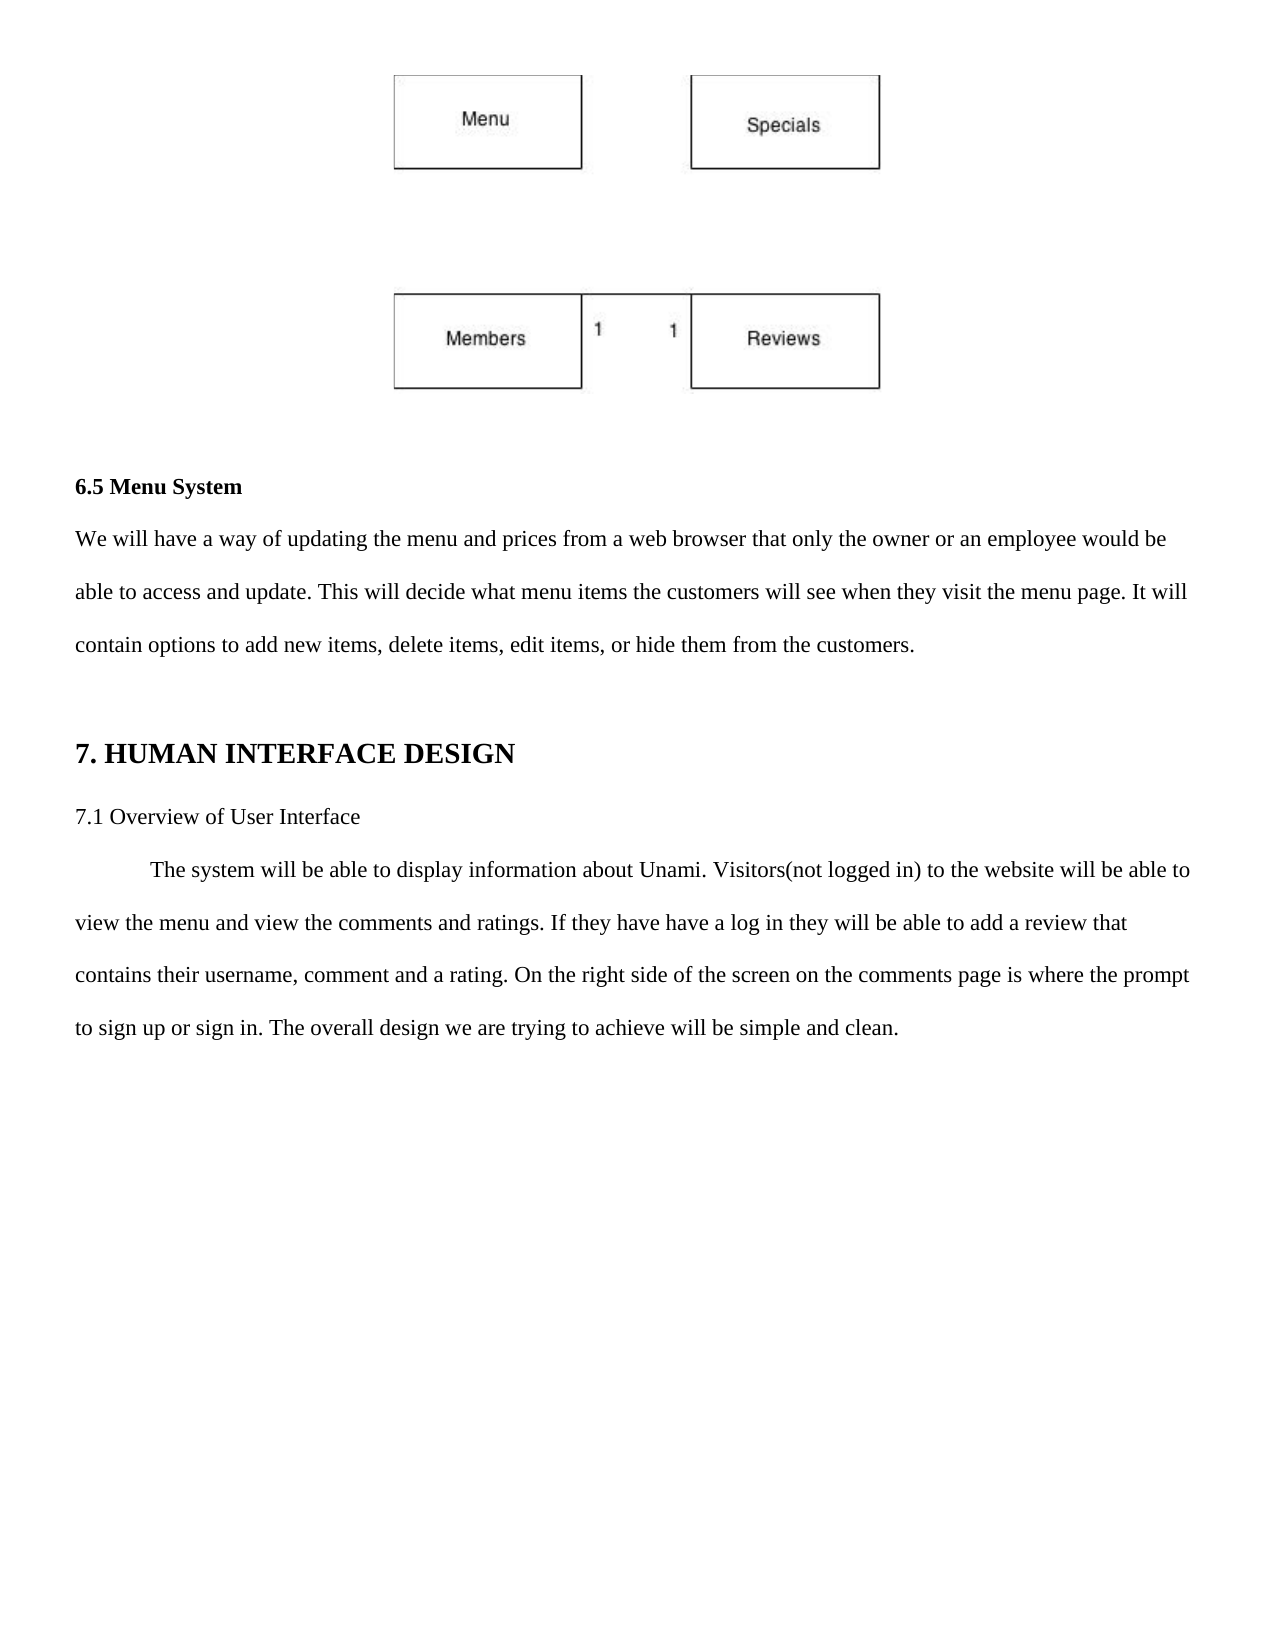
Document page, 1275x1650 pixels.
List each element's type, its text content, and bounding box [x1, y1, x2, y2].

text 6.5 Menu System [75, 473, 1200, 499]
text 7.1 Overview of User Interface [75, 803, 1200, 830]
picture [393, 75, 882, 394]
text The system will be able to display information about Unami. Visitors(not logged in) to the website will be able to view the menu and view the comments and ratings. If they have have a log in they will be able to add a review that contains their username, comment and a rating. On the right side of the screen on the comments page is where the prompt to sign up or sign in. The overall design we are trying to achieve will be simple and clean. [75, 856, 1200, 1041]
text We will have a way of updating the menu and prices from a web browser that only the owner or an employee would be able to access and update. This will decide what menu items the customers will see when they visit the menu page. It will contain options to add new items, delete items, edit items, or hide them from the customers. [75, 526, 1200, 657]
text 7. HUMAN INTERFACE DESIGN [75, 736, 1200, 770]
